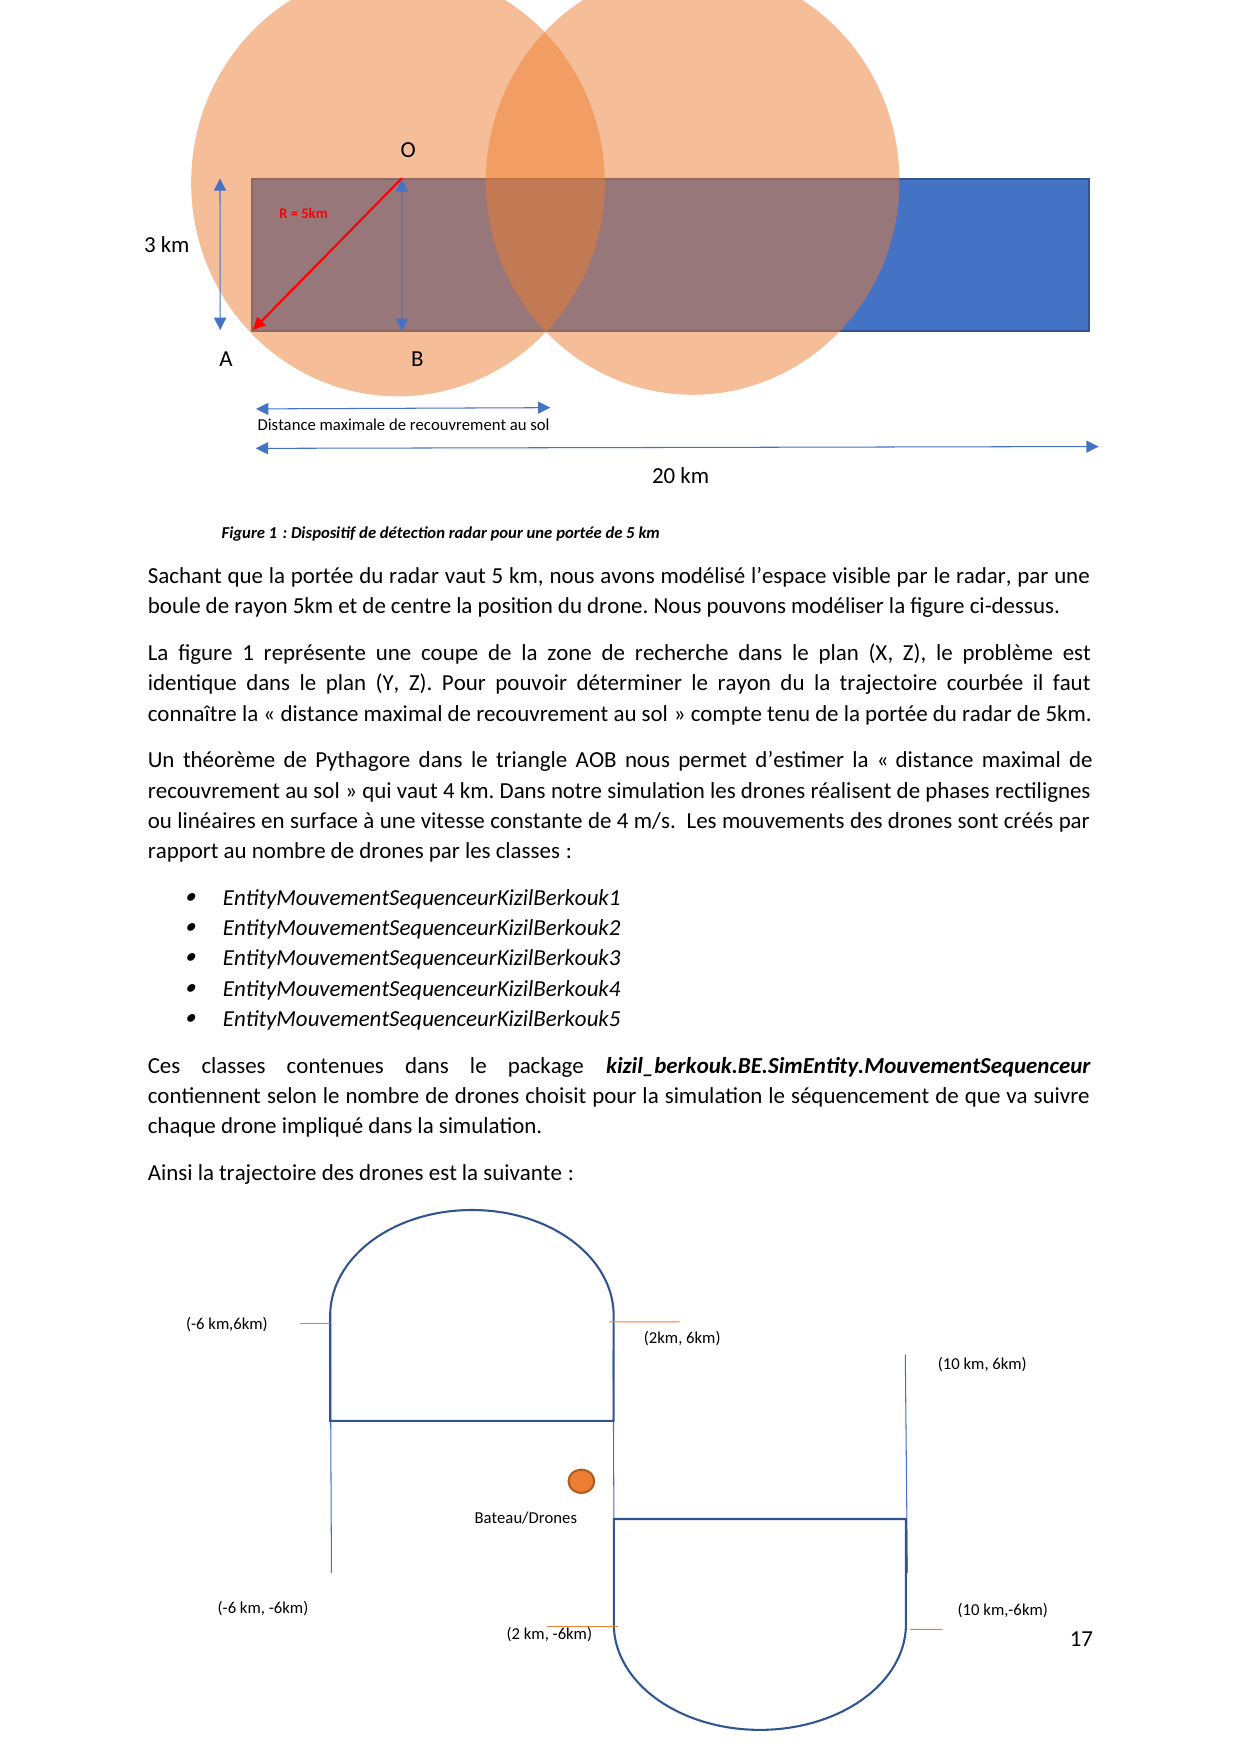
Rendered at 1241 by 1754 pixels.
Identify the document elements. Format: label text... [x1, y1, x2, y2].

list EntityMouvementSequenceurKizilBerkouk3 [185, 943, 1093, 971]
list EntityMouvementSequenceurKizilBerkouk4 [185, 974, 1093, 1002]
text La figure 1 représente une coupe de la zone de recherche dans le plan (X, Z), le problème est identique dans le plan (Y, Z). Pour pouvoir déterminer le rayon du la trajectoire courbée il faut connaître la « distance maximal de recouvrement au sol » compte tenu de la portée du radar de 5km. [148, 638, 1093, 727]
text Figure 1 : Dispositif de détection radar pour une portée de 5 km [148, 523, 1093, 543]
text Ainsi la trajectoire des drones est la suivante : [148, 1158, 1093, 1186]
list EntityMouvementSequenceurKizilBerkouk2 [185, 913, 1093, 941]
text Sachant que la portée du radar vaut 5 km, nous avons modélisé l’espace visible par le radar, par une boule de rayon 5km et de centre la position du drone. Nous pouvons modéliser la figure ci-dessus. [148, 561, 1093, 619]
list EntityMouvementSequenceurKizilBerkouk5 [185, 1004, 1093, 1032]
text Ces classes contenues dans le package kizil_berkouk.BE.SimEntity.MouvementSequenceur contiennent selon le nombre de drones choisit pour la simulation le séquencement de que va suivre chaque drone impliqué dans la simulation. [148, 1051, 1093, 1139]
list EntityMouvementSequenceurKizilBerkouk1 [185, 883, 1093, 911]
text Un théorème de Pythagore dans le triangle AOB nous permet d’estimer la « distance maximal de recouvrement au sol » qui vaut 4 km. Dans notre simulation les drones réalisent de phases rectilignes ou linéaires en surface à une vitesse constante de 4 m/s. Les mouvements des drones sont créés par rapport au nombre de drones par les classes : [148, 746, 1093, 864]
